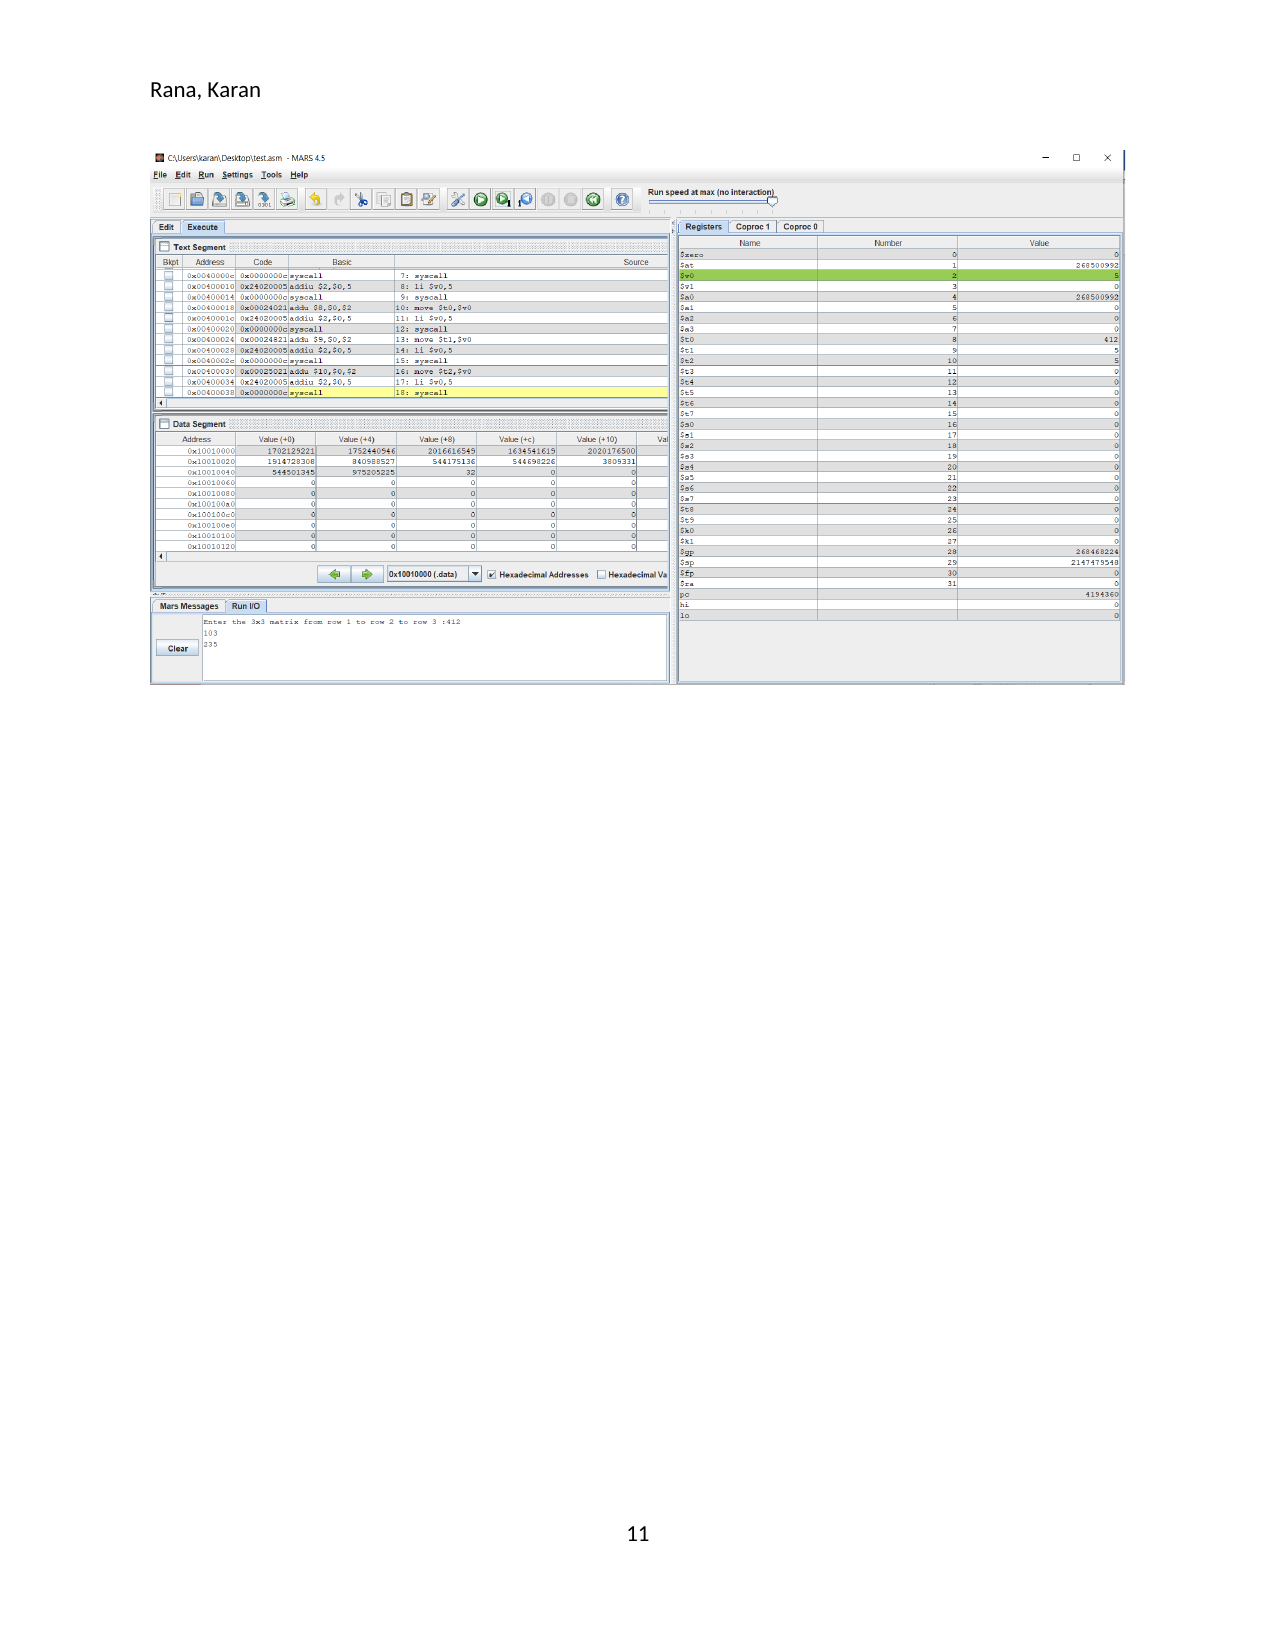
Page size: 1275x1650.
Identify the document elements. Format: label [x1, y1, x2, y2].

picture [150, 150, 1125, 685]
